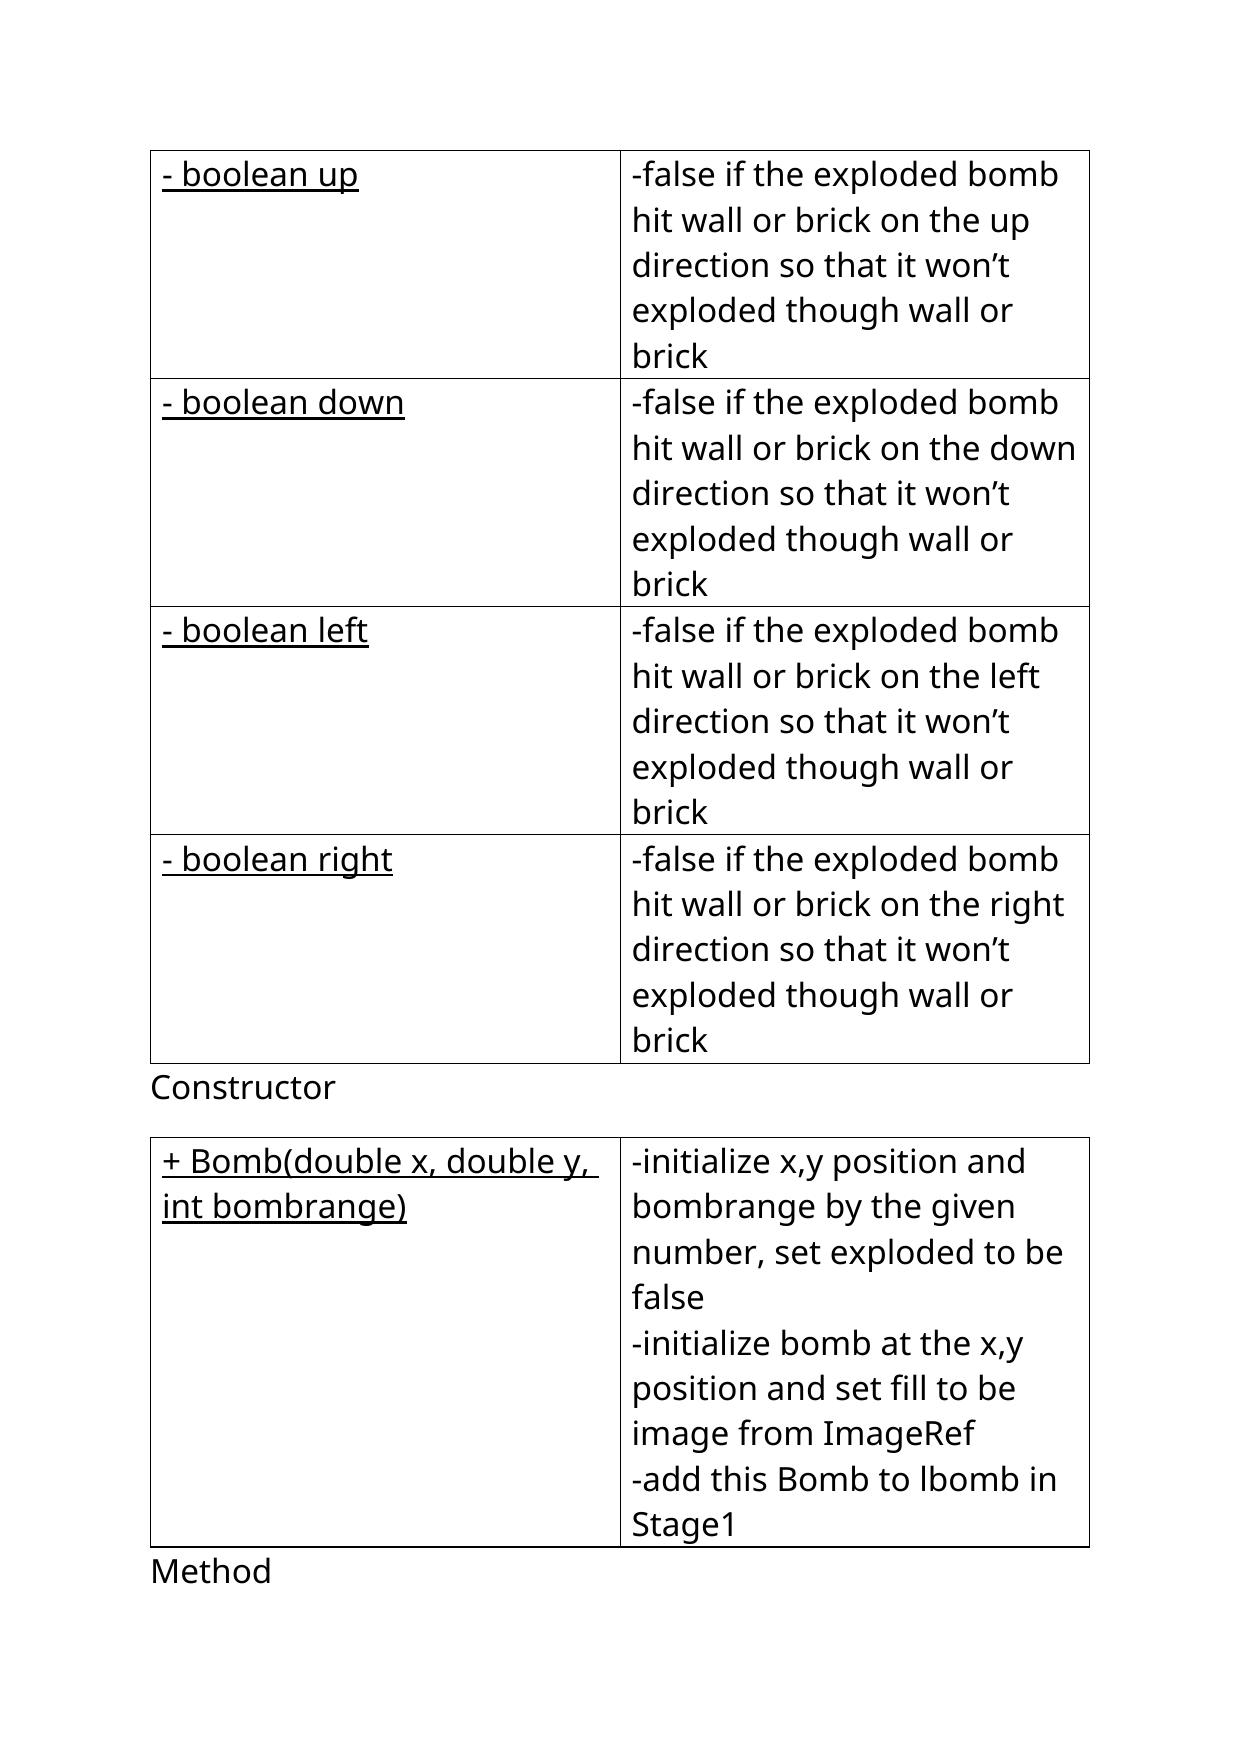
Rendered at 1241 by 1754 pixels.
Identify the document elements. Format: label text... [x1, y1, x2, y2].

table_cell -false if the exploded bomb hit wall or brick on the down direction so that it won’t exploded though wall or brick [621, 379, 1089, 606]
table_cell - boolean left [151, 607, 620, 834]
table_cell - boolean up [151, 151, 620, 378]
table_cell -false if the exploded bomb hit wall or brick on the left direction so that it won’t exploded though wall or brick [621, 607, 1089, 834]
table_cell - boolean right [151, 835, 620, 1062]
table_header + Bomb(double x, double y, int bombrange) [151, 1138, 620, 1546]
table_cell -false if the exploded bomb hit wall or brick on the up direction so that it won’t exploded though wall or brick [621, 151, 1089, 378]
text Constructor [150, 1064, 1090, 1109]
text Method [150, 1548, 1090, 1593]
table_cell -false if the exploded bomb hit wall or brick on the right direction so that it won’t exploded though wall or brick [621, 835, 1089, 1062]
table_cell - boolean down [151, 379, 620, 606]
